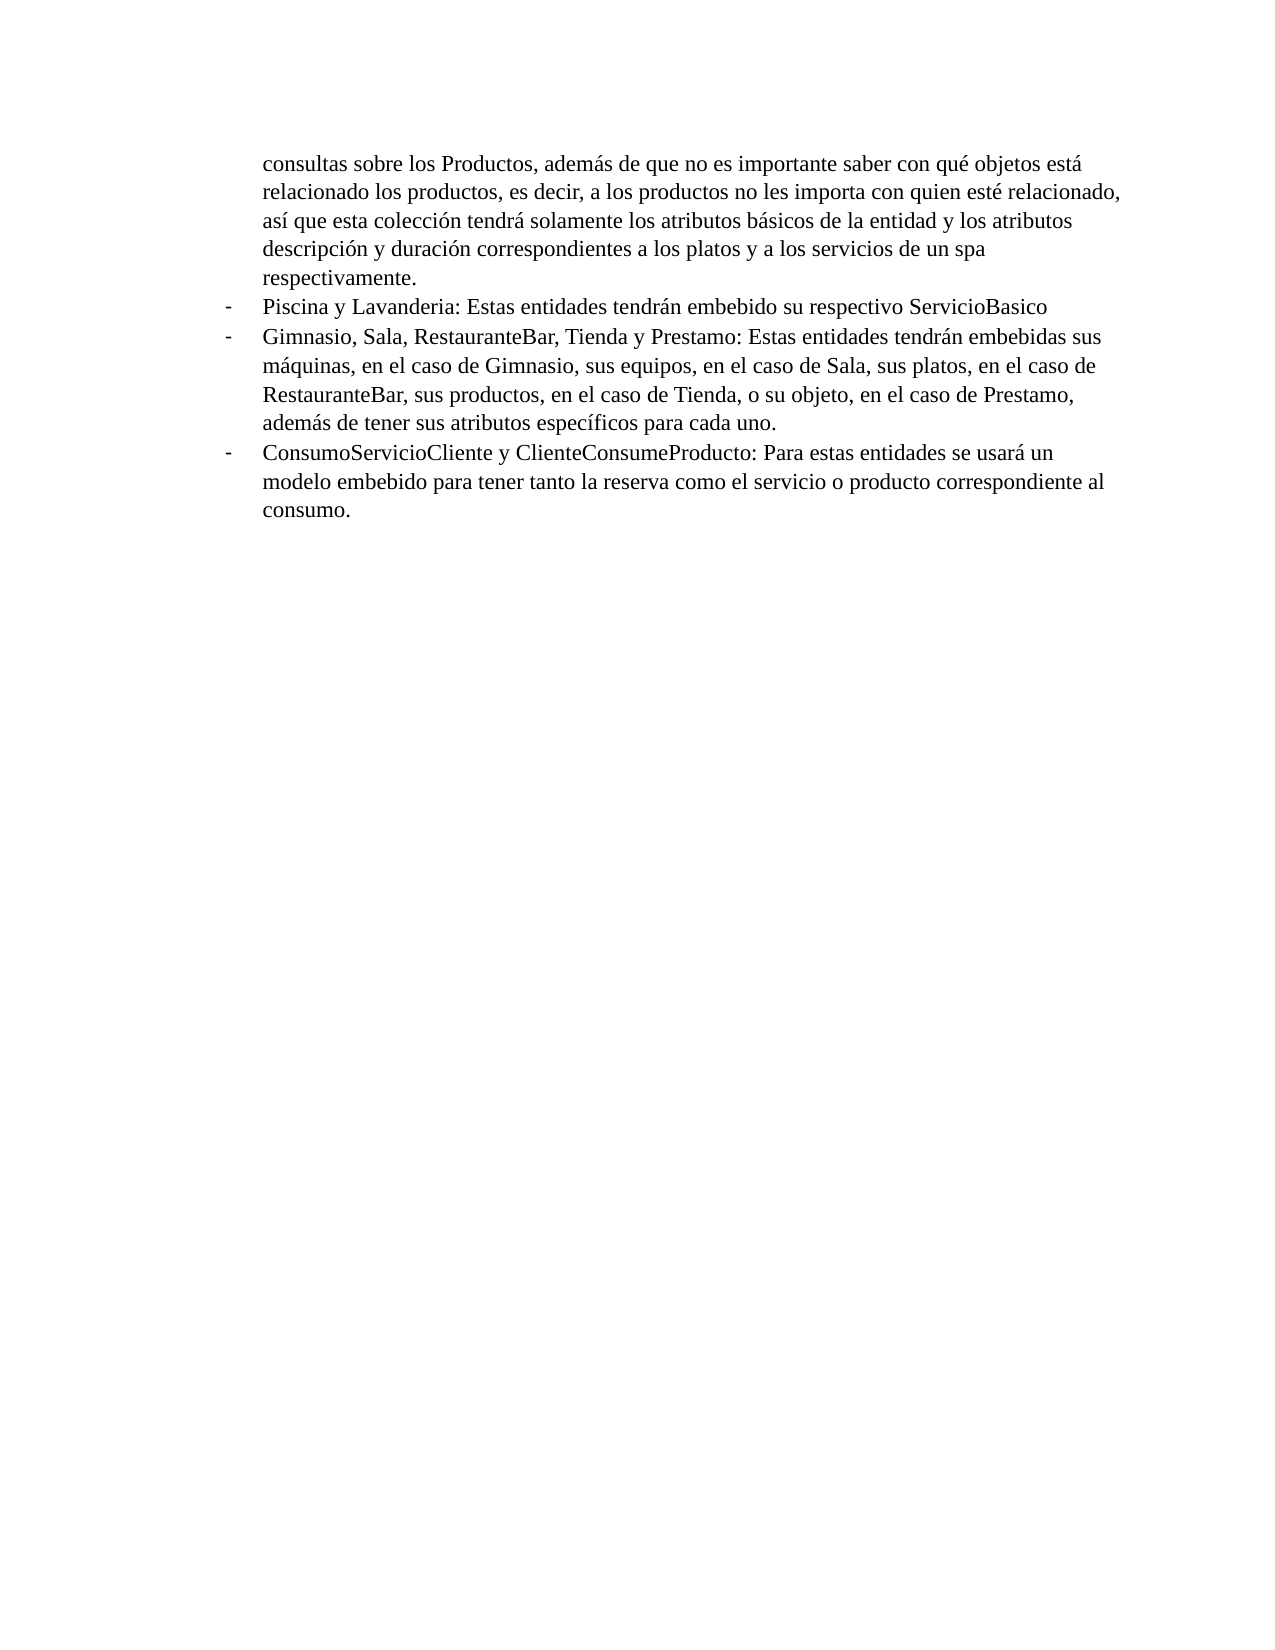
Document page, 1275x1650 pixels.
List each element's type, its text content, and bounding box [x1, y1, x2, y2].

list Piscina y Lavanderia: Estas entidades tendrán embebido su respectivo ServicioBasico [225, 292, 1125, 320]
list ConsumoServicioCliente y ClienteConsumeProducto: Para estas entidades se usará un modelo embebido para tener tanto la reserva como el servicio o producto correspondiente al consumo. [225, 438, 1125, 523]
list Gimnasio, Sala, RestauranteBar, Tienda y Prestamo: Estas entidades tendrán embebidas sus máquinas, en el caso de Gimnasio, sus equipos, en el caso de Sala, sus platos, en el caso de RestauranteBar, sus productos, en el caso de Tienda, o su objeto, en el caso de Prestamo, además de tener sus atributos específicos para cada uno. [225, 322, 1125, 436]
